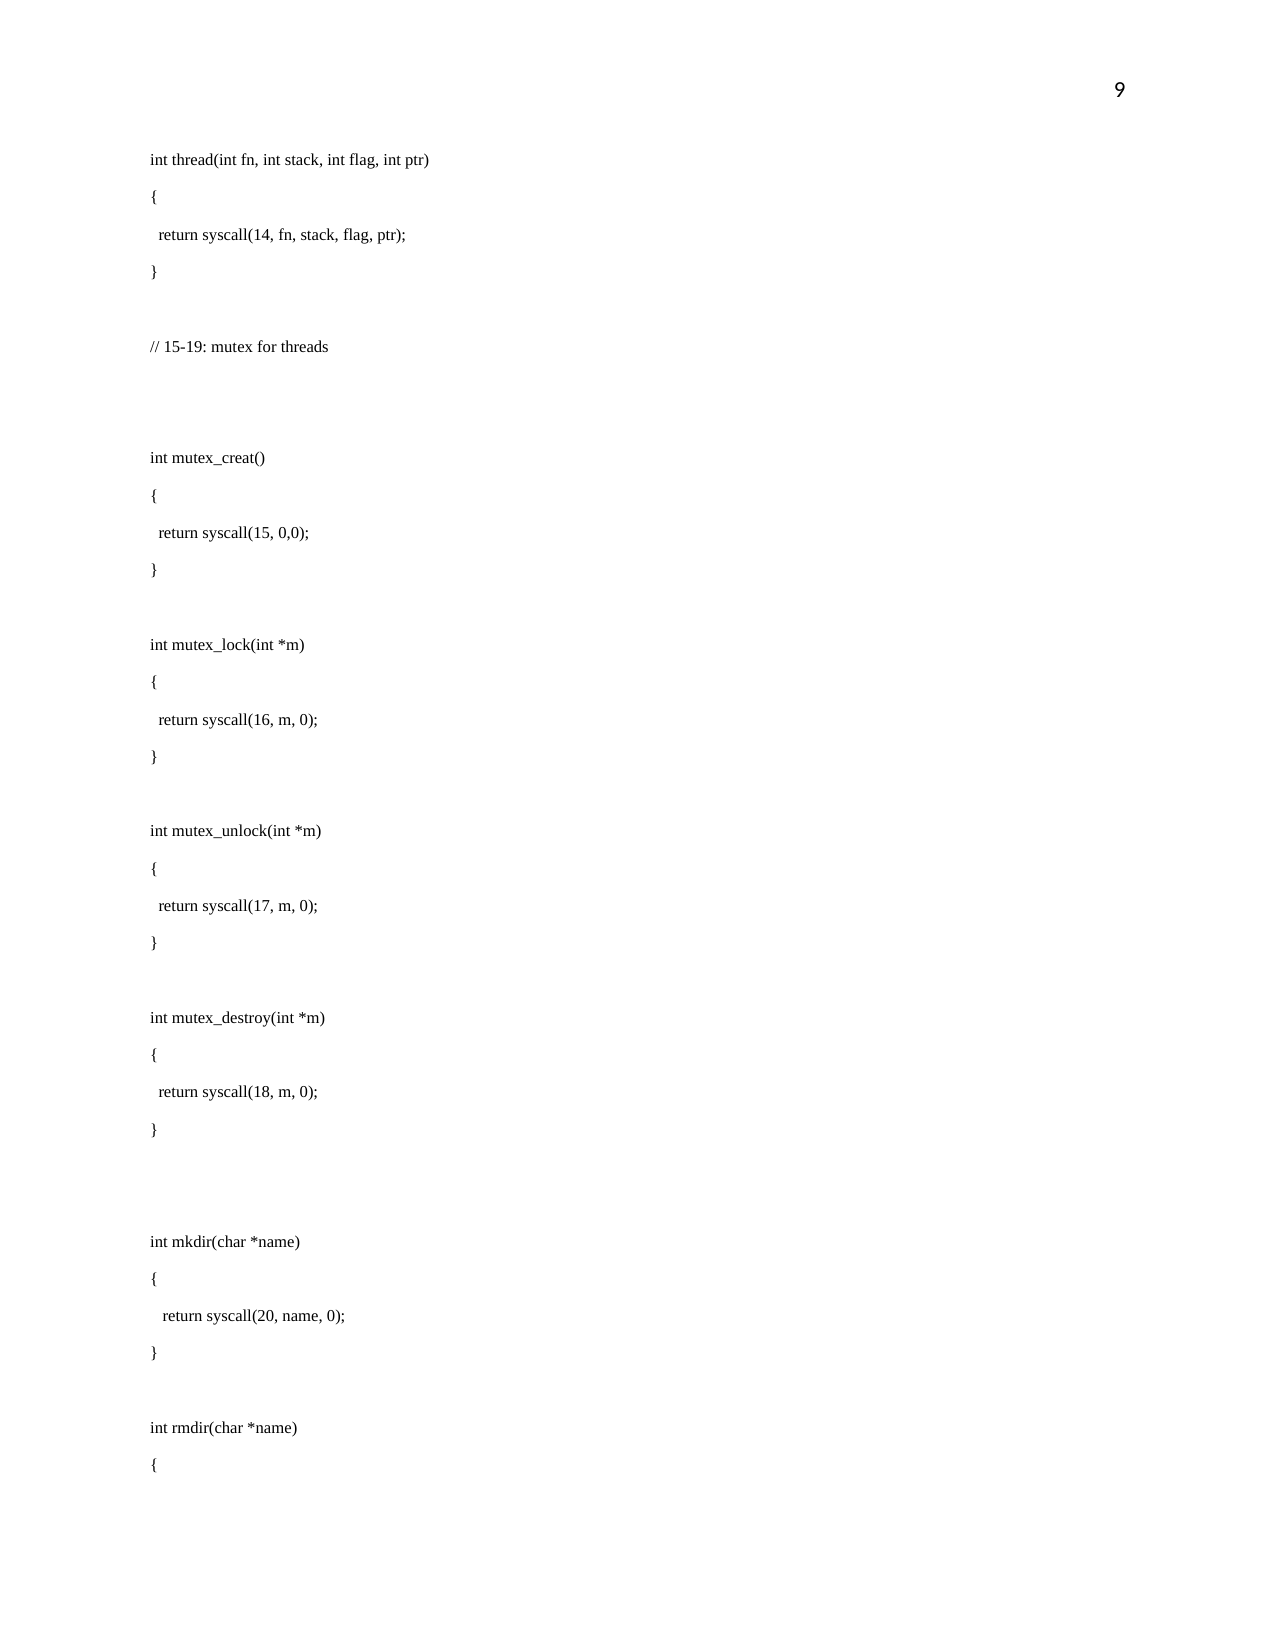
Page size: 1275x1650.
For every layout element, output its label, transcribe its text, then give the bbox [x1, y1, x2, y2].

text { [150, 1269, 1125, 1288]
text return syscall(16, m, 0); [150, 709, 1125, 728]
text } [150, 262, 1125, 281]
text { [150, 1045, 1125, 1064]
text return syscall(17, m, 0); [150, 896, 1125, 915]
text return syscall(18, m, 0); [150, 1082, 1125, 1101]
text int rmdir(char *name) [150, 1418, 1125, 1437]
text int thread(int fn, int stack, int flag, int ptr) [150, 150, 1125, 169]
text { [150, 187, 1125, 206]
text return syscall(15, 0,0); [150, 523, 1125, 542]
text { [150, 858, 1125, 878]
text int mutex_creat() [150, 448, 1125, 467]
text } [150, 560, 1125, 579]
text { [150, 1455, 1125, 1474]
text // 15-19: mutex for threads [150, 336, 1125, 356]
text int mutex_unlock(int *m) [150, 821, 1125, 840]
text int mutex_lock(int *m) [150, 635, 1125, 654]
text int mutex_destroy(int *m) [150, 1008, 1125, 1027]
text } [150, 933, 1125, 952]
text } [150, 1343, 1125, 1362]
text return syscall(20, name, 0); [150, 1306, 1125, 1325]
text } [150, 1119, 1125, 1139]
text int mkdir(char *name) [150, 1231, 1125, 1251]
text { [150, 672, 1125, 691]
text return syscall(14, fn, stack, flag, ptr); [150, 224, 1125, 244]
text } [150, 747, 1125, 766]
text { [150, 486, 1125, 505]
